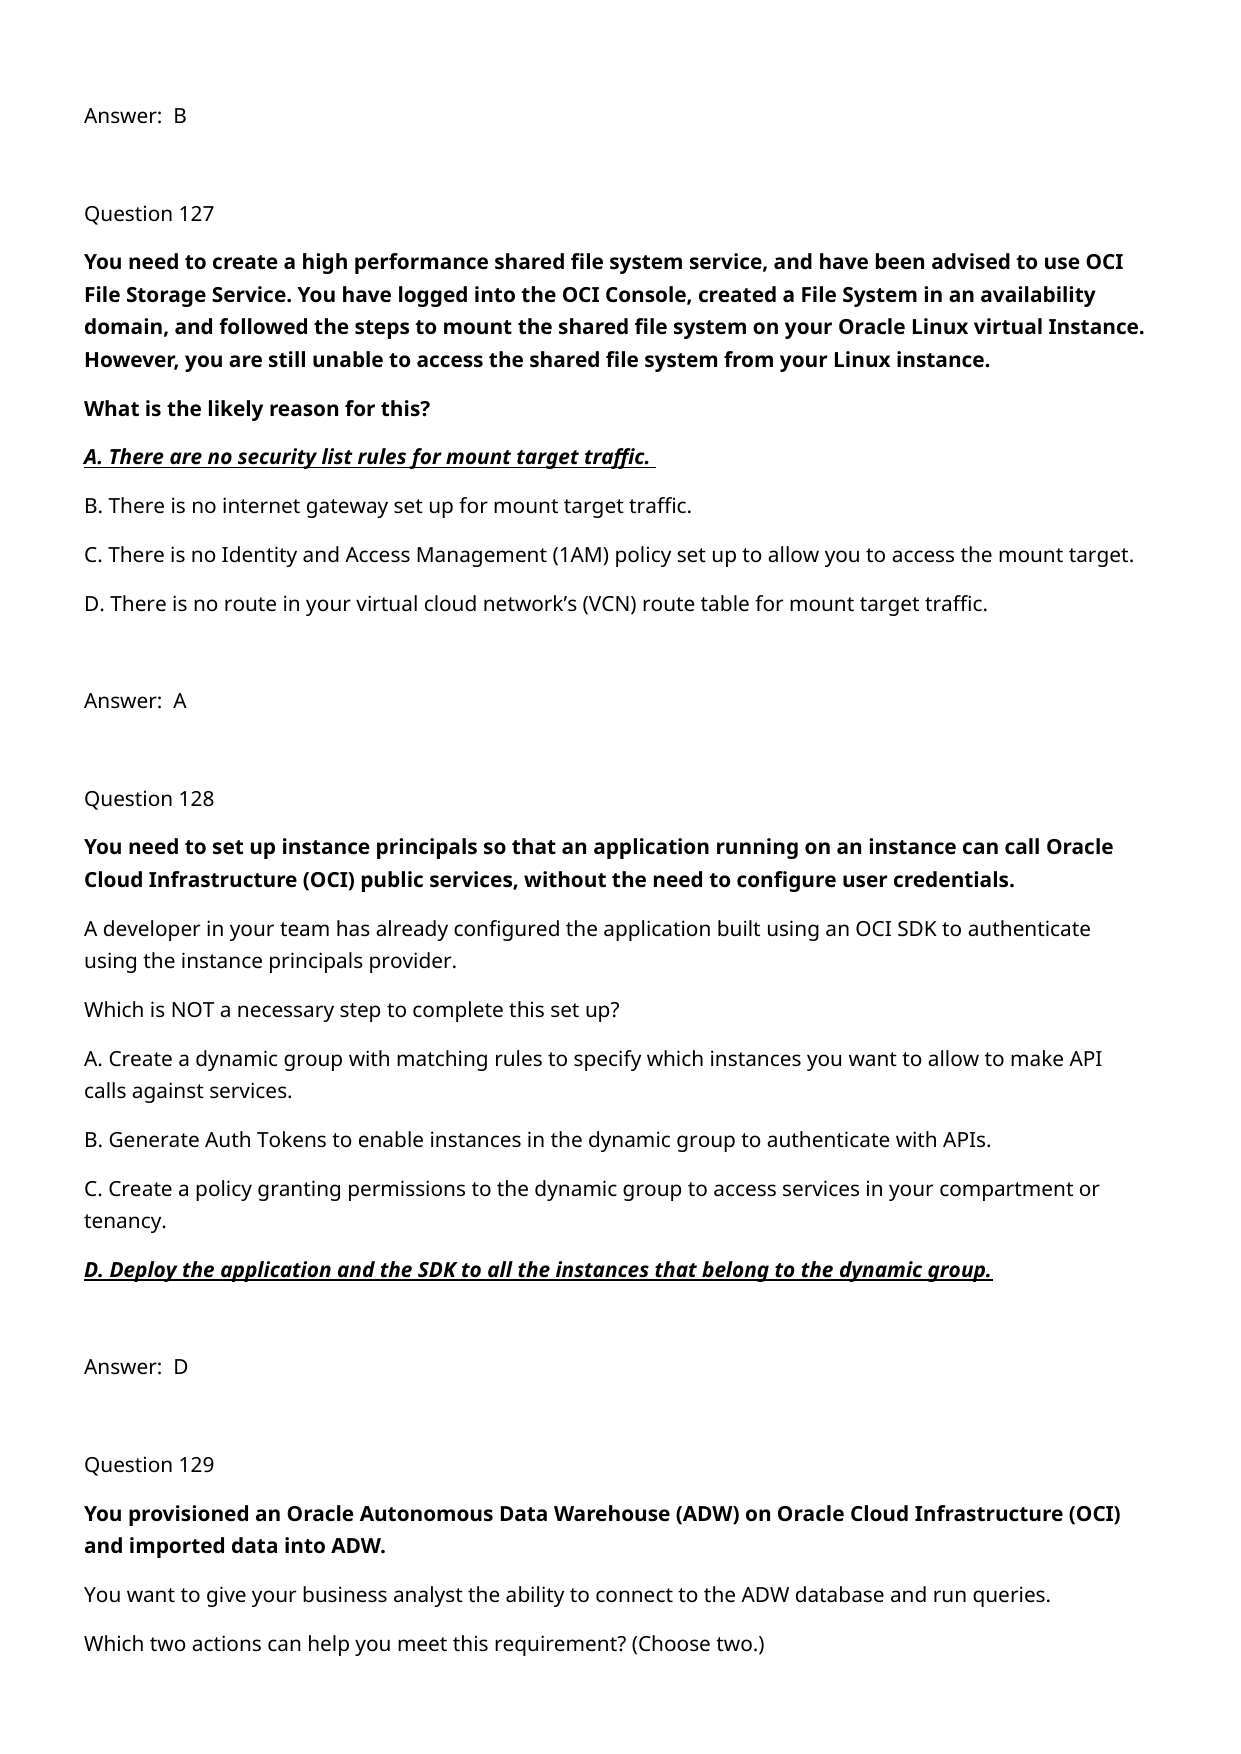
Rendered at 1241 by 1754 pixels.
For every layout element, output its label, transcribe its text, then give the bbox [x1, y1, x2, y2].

subtitle You need to create a high performance shared file system service, and have been advised to use OCI File Storage Service. You have logged into the OCI Console, created a File System in an availability domain, and followed the steps to mount the shared file system on your Oracle Linux virtual Instance. However, you are still unable to access the shared file system from your Linux instance. [84, 245, 1148, 375]
subtitle You need to set up instance principals so that an application running on an instance can call Oracle Cloud Infrastructure (OCI) public services, without the need to configure user credentials. [84, 830, 1148, 895]
list Answer: A [84, 684, 1148, 717]
text C. There is no Identity and Access Management (1AM) policy set up to allow you to access the mount target. [84, 538, 1148, 570]
text D. Deploy the application and the SDK to all the instances that belong to the dynamic group. [84, 1253, 1148, 1285]
text A developer in your team has already configured the application built using an OCI SDK to authenticate using the instance principals provider. [84, 912, 1148, 977]
text Question 128 [84, 782, 1148, 814]
text What is the likely reason for this? [84, 392, 1148, 424]
text You want to give your business analyst the ability to connect to the ADW database and run queries. [84, 1578, 1148, 1610]
text A. Create a dynamic group with matching rules to specify which instances you want to allow to make API calls against services. [84, 1042, 1148, 1107]
text B. Generate Auth Tokens to enable instances in the dynamic group to authenticate with APIs. [84, 1123, 1148, 1155]
list Answer: D [84, 1350, 1148, 1383]
subtitle You provisioned an Oracle Autonomous Data Warehouse (ADW) on Oracle Cloud Infrastructure (OCI) and imported data into ADW. [84, 1497, 1148, 1562]
list Answer: B [84, 99, 1148, 132]
text Question 129 [84, 1448, 1148, 1480]
text Which two actions can help you meet this requirement? (Choose two.) [84, 1627, 1148, 1659]
text C. Create a policy granting permissions to the dynamic group to access services in your compartment or tenancy. [84, 1172, 1148, 1237]
text Question 127 [84, 197, 1148, 229]
text B. There is no internet gateway set up for mount target traffic. [84, 489, 1148, 522]
text D. There is no route in your virtual cloud network’s (VCN) route table for mount target traffic. [84, 587, 1148, 619]
text A. There are no security list rules for mount target traffic. [84, 440, 1148, 473]
text Which is NOT a necessary step to complete this set up? [84, 993, 1148, 1025]
